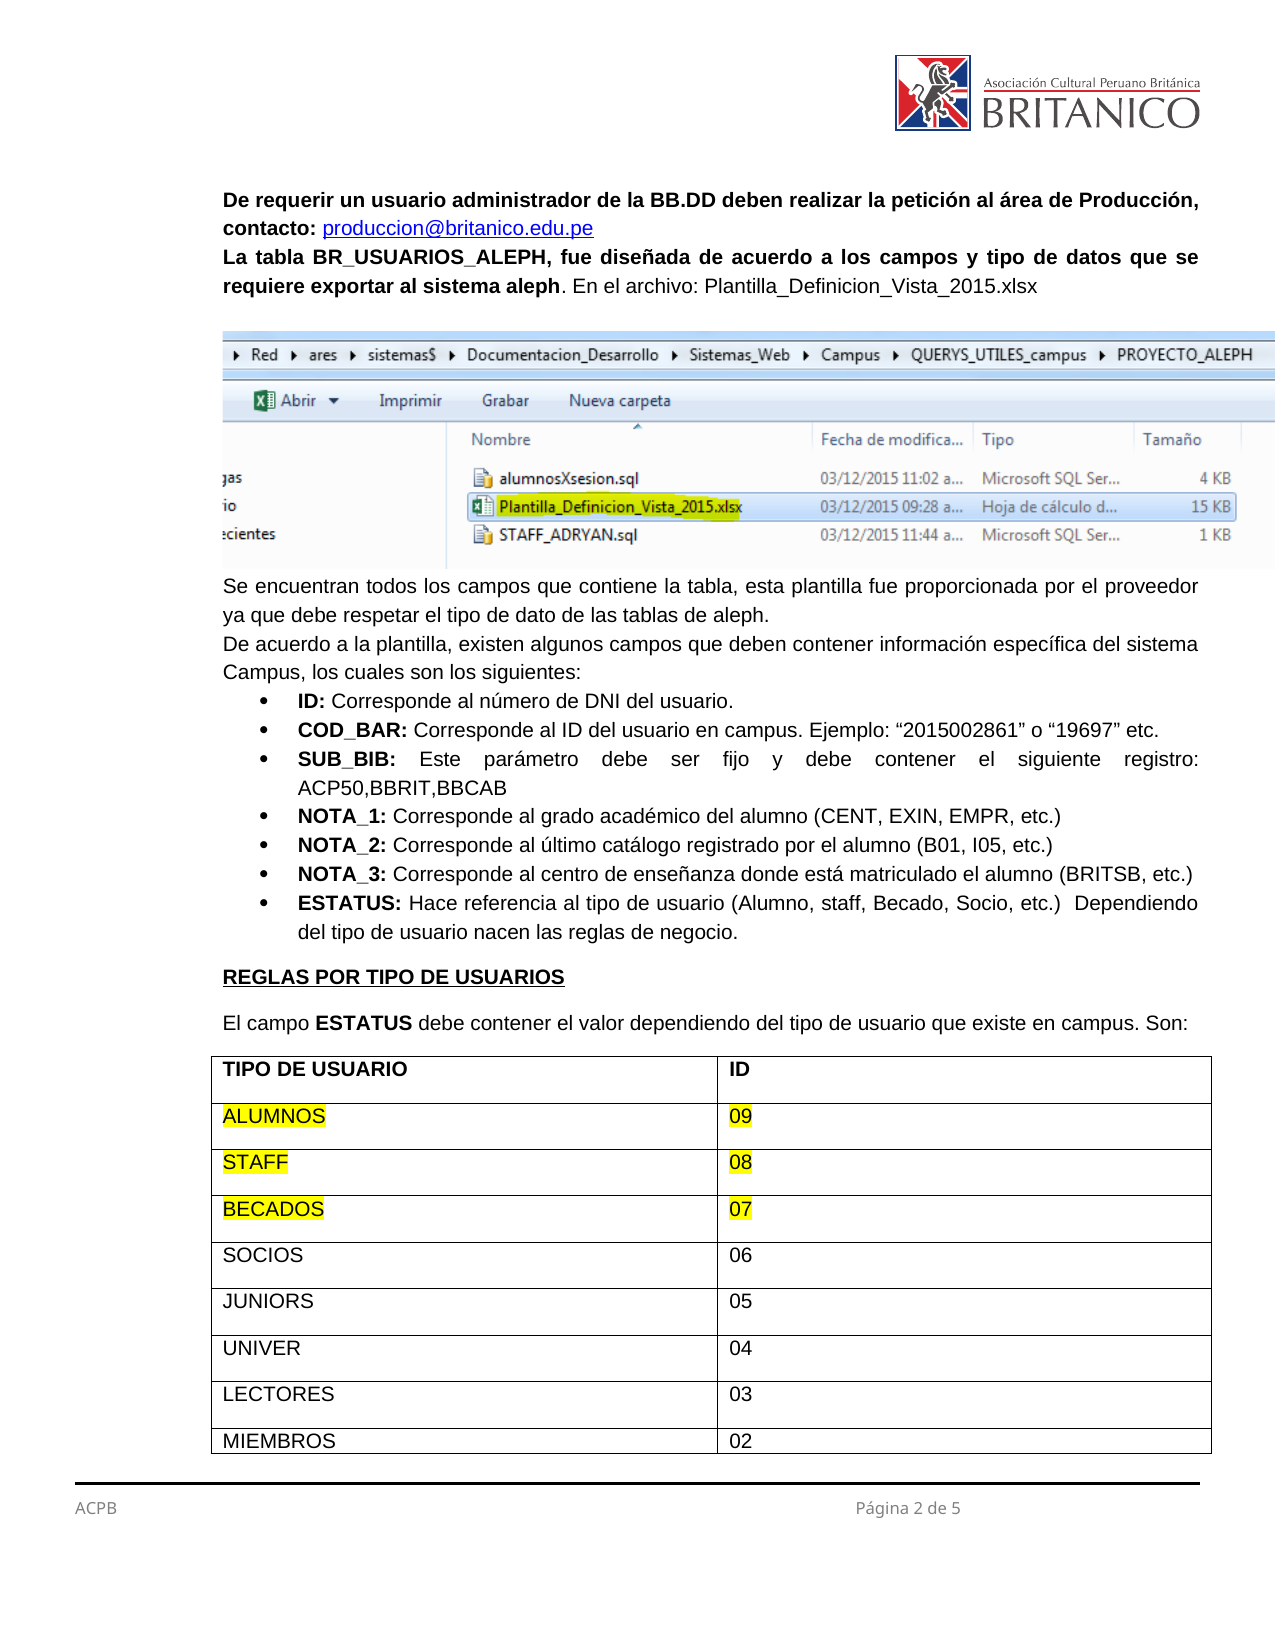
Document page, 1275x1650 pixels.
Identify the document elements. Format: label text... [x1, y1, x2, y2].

list ESTATUS: Hace referencia al tipo de usuario (Alumno, staff, Becado, Socio, etc.) Dependiendo del tipo de usuario nacen las reglas de negocio. [260, 891, 1200, 944]
list La tabla BR_USUARIOS_ALEPH, fue diseñada de acuerdo a los campos y tipo de datos que se requiere exportar al sistema aleph. En el archivo: Plantilla_Definicion_Vista_2015.xlsx [223, 245, 1200, 298]
table_cell 06 [718, 1243, 1211, 1288]
table_cell 07 [718, 1196, 1211, 1242]
table_cell 05 [718, 1289, 1211, 1335]
table_header ID [718, 1057, 1211, 1102]
picture [222, 331, 1275, 569]
table_header TIPO DE USUARIO [212, 1057, 717, 1102]
table_cell 03 [718, 1382, 1211, 1428]
list COD_BAR: Corresponde al ID del usuario en campus. Ejemplo: “2015002861” o “19697” etc. [260, 718, 1200, 742]
table_cell LECTORES [212, 1382, 717, 1428]
table_cell 04 [718, 1336, 1211, 1381]
list De acuerdo a la plantilla, existen algunos campos que deben contener información específica del sistema Campus, los cuales son los siguientes: [223, 631, 1200, 684]
table_cell JUNIORS [212, 1289, 717, 1335]
table_cell 08 [718, 1150, 1211, 1195]
table_cell UNIVER [212, 1336, 717, 1381]
text REGLAS POR TIPO DE USUARIOS [222, 965, 1200, 989]
table_cell ALUMNOS [212, 1104, 717, 1149]
table_cell SOCIOS [212, 1243, 717, 1288]
list ID: Corresponde al número de DNI del usuario. [260, 689, 1200, 713]
list De requerir un usuario administrador de la BB.DD deben realizar la petición al área de Producción, contacto: produccion@britanico.edu.pe [223, 187, 1200, 240]
list NOTA_1: Corresponde al grado académico del alumno (CENT, EXIN, EMPR, etc.) [260, 804, 1200, 828]
table_cell 09 [718, 1104, 1211, 1149]
list Se encuentran todos los campos que contiene la tabla, esta plantilla fue proporcionada por el proveedor ya que debe respetar el tipo de dato de las tablas de aleph. [223, 574, 1200, 627]
table_cell 02 [718, 1429, 1211, 1453]
table_cell BECADOS [212, 1196, 717, 1242]
table_cell STAFF [212, 1150, 717, 1195]
list NOTA_2: Corresponde al último catálogo registrado por el alumno (B01, I05, etc.) [260, 833, 1200, 857]
list NOTA_3: Corresponde al centro de enseñanza donde está matriculado el alumno (BRITSB, etc.) [260, 862, 1200, 886]
table_cell MIEMBROS [212, 1429, 717, 1453]
list SUB_BIB: Este parámetro debe ser fijo y debe contener el siguiente registro: ACP50,BBRIT,BBCAB [260, 747, 1200, 799]
text El campo ESTATUS debe contener el valor dependiendo del tipo de usuario que existe en campus. Son: [222, 1011, 1200, 1034]
